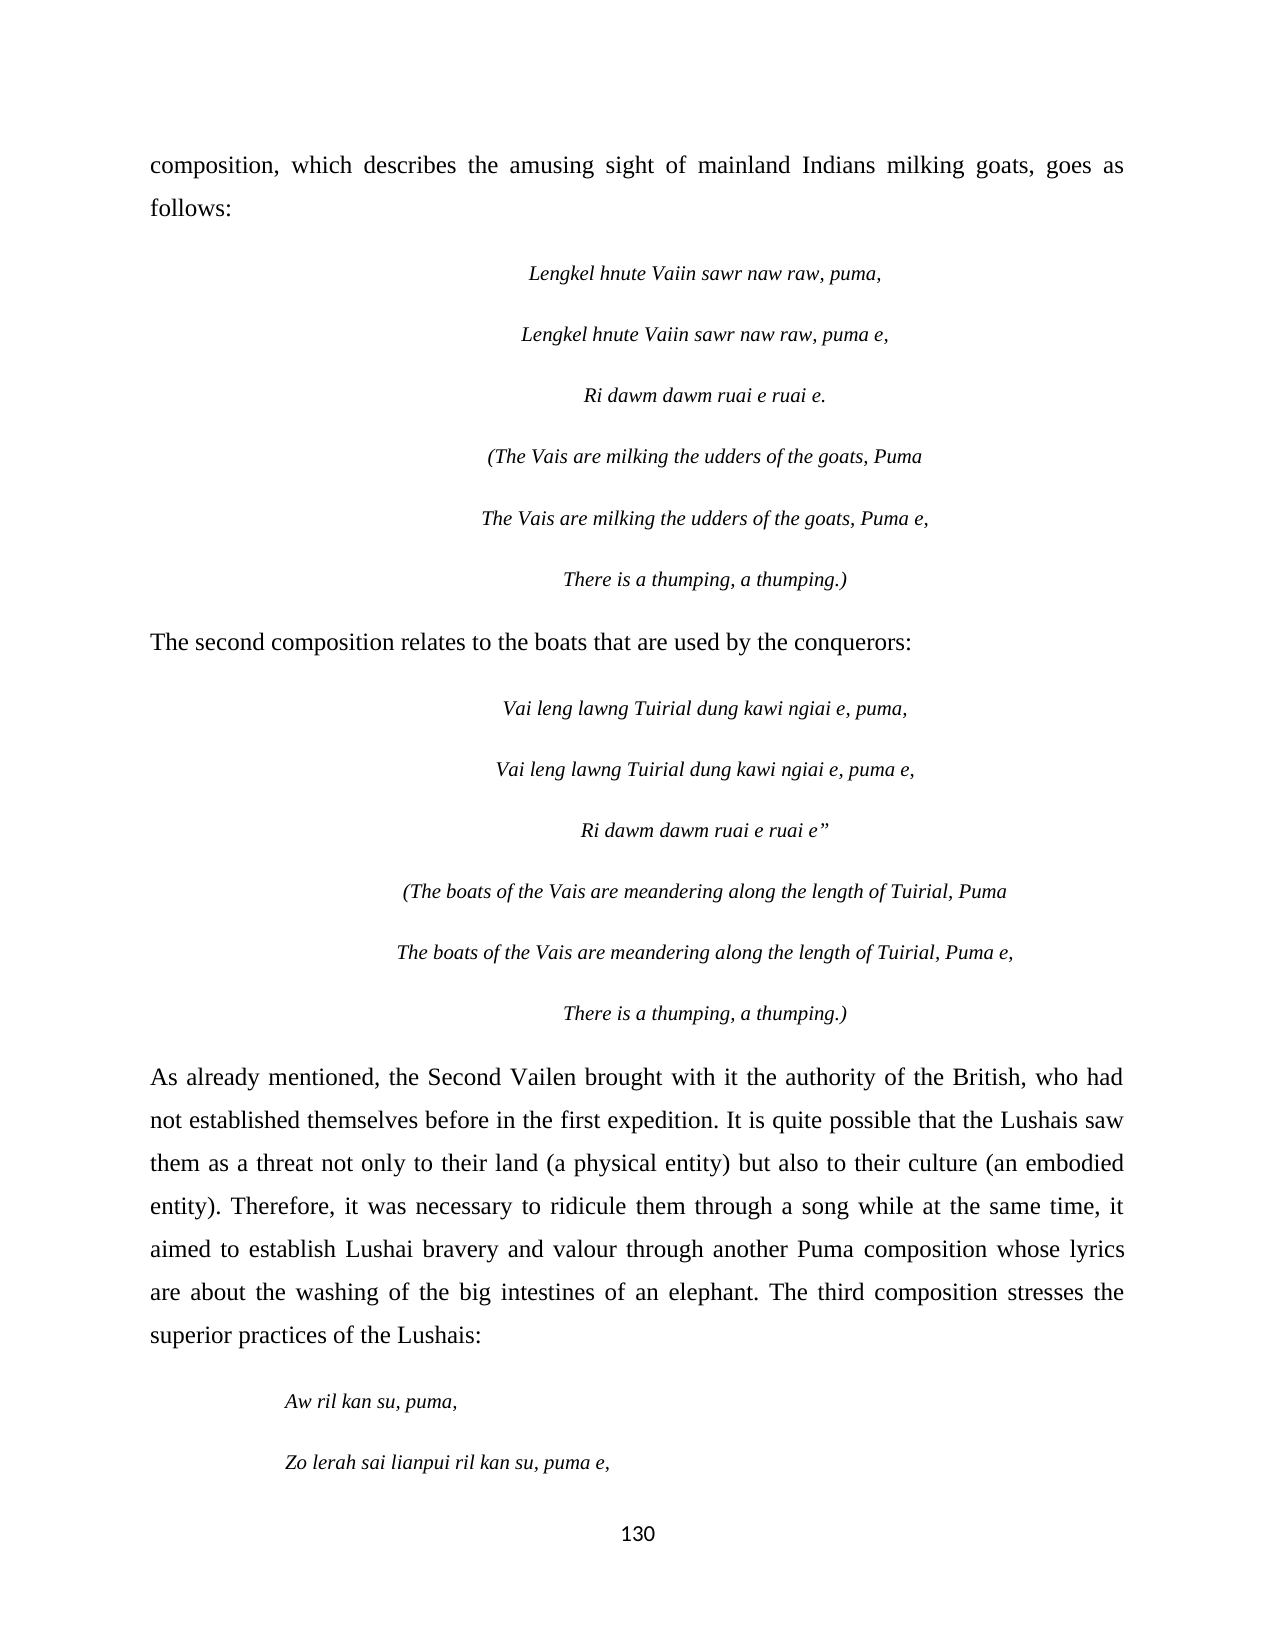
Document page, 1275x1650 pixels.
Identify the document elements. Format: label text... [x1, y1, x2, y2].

text The second composition relates to the boats that are used by the conquerors: [150, 627, 1125, 656]
text Lengkel hnute Vaiin sawr naw raw, puma, [285, 261, 1125, 285]
text (The boats of the Vais are meandering along the length of Tuirial, Puma [285, 879, 1125, 903]
text The Vais are milking the udders of the goats, Puma e, [285, 505, 1125, 529]
text There is a thumping, a thumping.) [285, 1001, 1125, 1025]
text (The Vais are milking the udders of the goats, Puma [285, 444, 1125, 468]
text Vai leng lawng Tuirial dung kawi ngiai e, puma, [285, 696, 1125, 720]
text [150, 150, 1125, 222]
text Ri dawm dawm ruai e ruai e. [285, 383, 1125, 407]
text As already mentioned, the Second Vailen brought with it the authority of the British, who had not established themselves before in the first expedition. It is quite possible that the Lushais saw them as a threat not only to their land (a physical entity) but also to their culture (an embodied entity). Therefore, it was necessary to ridicule them through a song while at the same time, it aimed to establish Lushai bravery and valour through another Puma composition whose lyrics are about the washing of the big intestines of an elephant. The third composition stresses the superior practices of the Lushais: [150, 1062, 1125, 1349]
text Ri dawm dawm ruai e ruai e” [285, 818, 1125, 842]
text There is a thumping, a thumping.) [285, 566, 1125, 591]
text Aw ril kan su, puma, [285, 1389, 1125, 1413]
text The boats of the Vais are meandering along the length of Tuirial, Puma e, [285, 940, 1125, 964]
text Zo lerah sai lianpui ril kan su, puma e, [285, 1450, 1125, 1474]
text Vai leng lawng Tuirial dung kawi ngiai e, puma e, [285, 757, 1125, 781]
text Lengkel hnute Vaiin sawr naw raw, puma e, [285, 322, 1125, 346]
